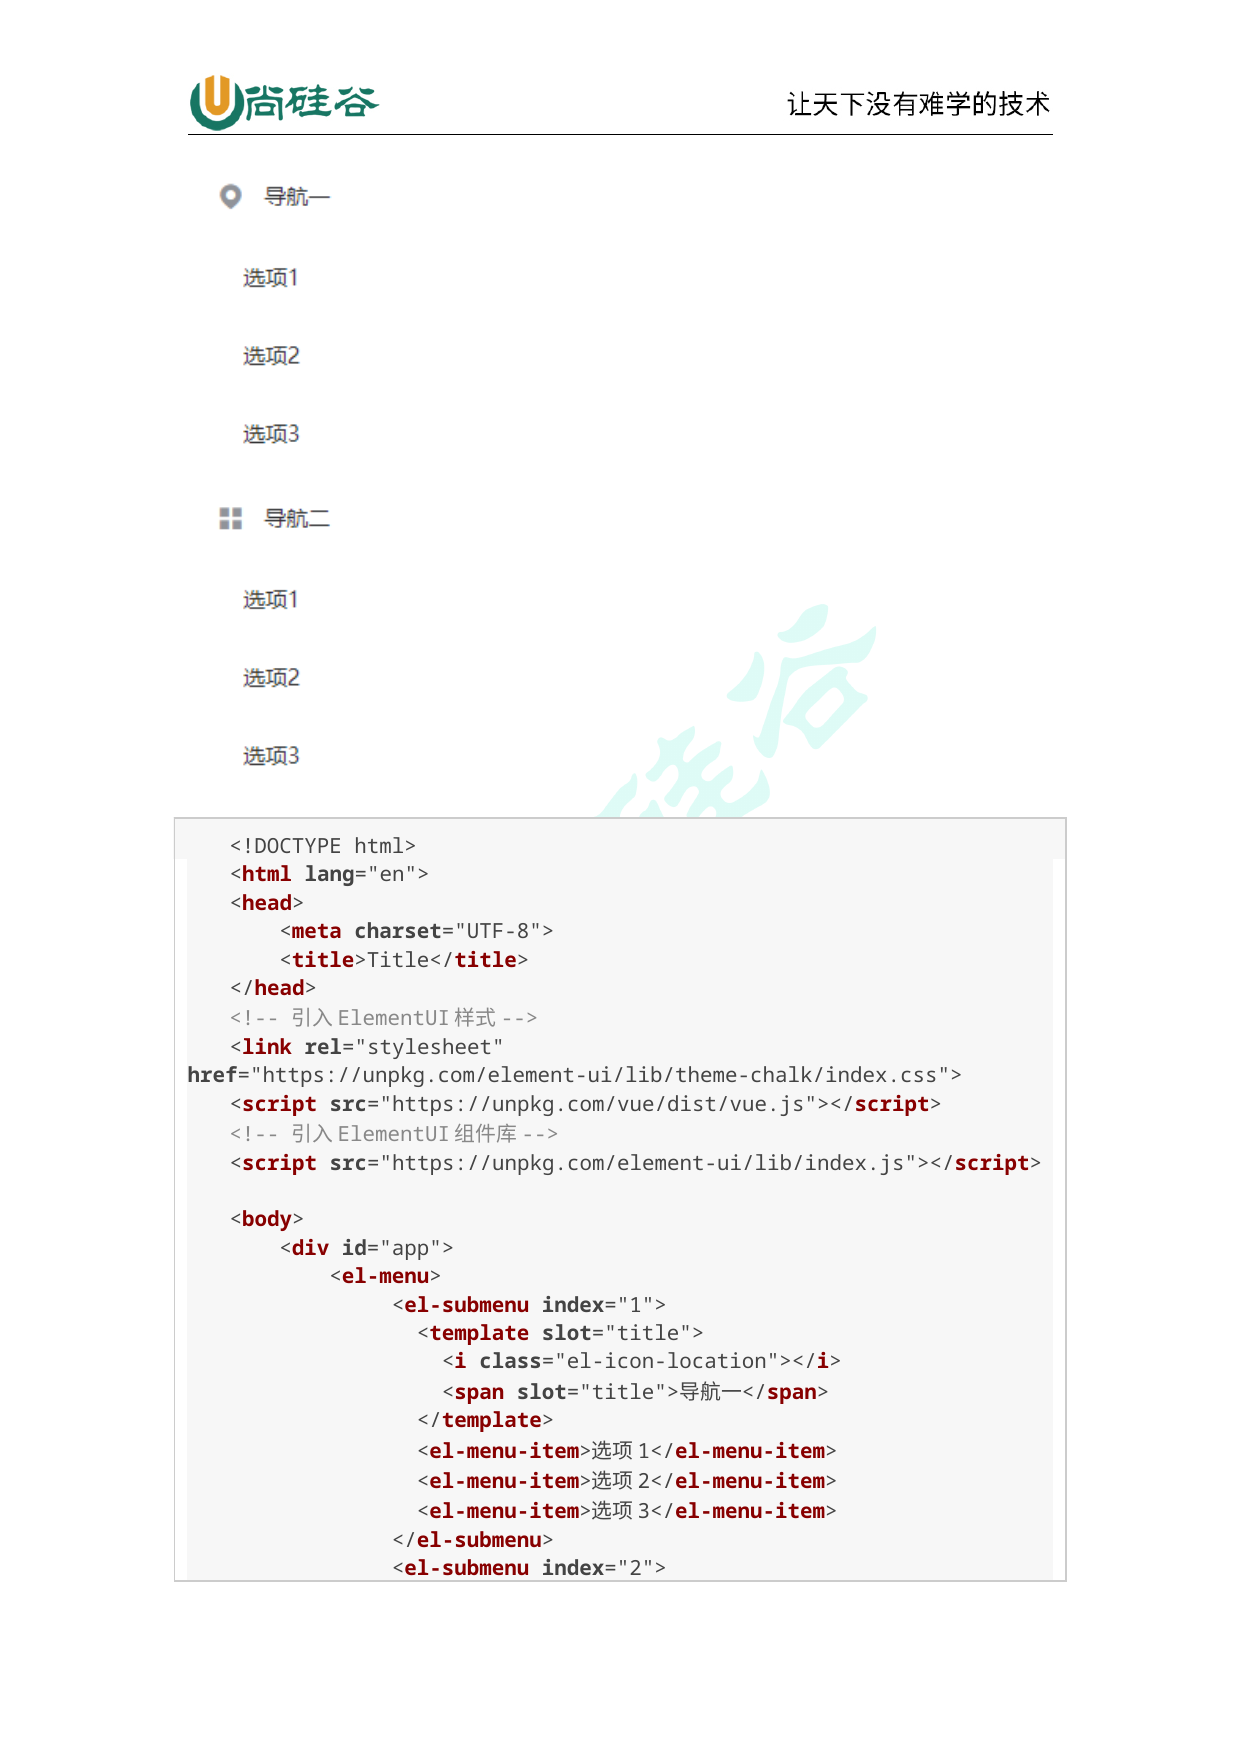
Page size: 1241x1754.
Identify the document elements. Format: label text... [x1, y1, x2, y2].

text <script src="https://unpkg.com/vue/dist/vue.js"></script> [187, 1089, 1053, 1117]
text </template> [187, 1405, 1053, 1434]
picture [187, 73, 1053, 132]
text <html lang="en"> [187, 859, 1053, 888]
text <i class="el-icon-location"></i> [187, 1347, 1053, 1375]
text </head> [187, 973, 1053, 1002]
text <head> [187, 888, 1053, 916]
text </el-submenu> [187, 1525, 1053, 1553]
text <el-menu-item>选项2</el-menu-item> [187, 1464, 1053, 1494]
picture [187, 156, 407, 792]
text <template slot="title"> [187, 1318, 1053, 1347]
text <div id="app"> [187, 1233, 1053, 1261]
text <el-menu-item>选项3</el-menu-item> [187, 1494, 1053, 1525]
text <!-- 引入ElementUI样式 --> [187, 1002, 1053, 1032]
text <el-submenu index="2"> [187, 1553, 1053, 1580]
text <!-- 引入ElementUI组件库 --> [187, 1117, 1053, 1148]
text <link rel="stylesheet" href="https://unpkg.com/element-ui/lib/theme-chalk/index.css"> [187, 1032, 1053, 1089]
text <title>Title</title> [187, 945, 1053, 973]
text <el-menu> [187, 1261, 1053, 1290]
text <!DOCTYPE html> [175, 819, 1065, 859]
text <el-submenu index="1"> [187, 1290, 1053, 1318]
text <el-menu-item>选项1</el-menu-item> [187, 1434, 1053, 1464]
text <meta charset="UTF-8"> [187, 916, 1053, 945]
text <script src="https://unpkg.com/element-ui/lib/index.js"></script> [187, 1148, 1053, 1176]
text <span slot="title">导航一</span> [187, 1375, 1053, 1405]
text <body> [187, 1204, 1053, 1233]
